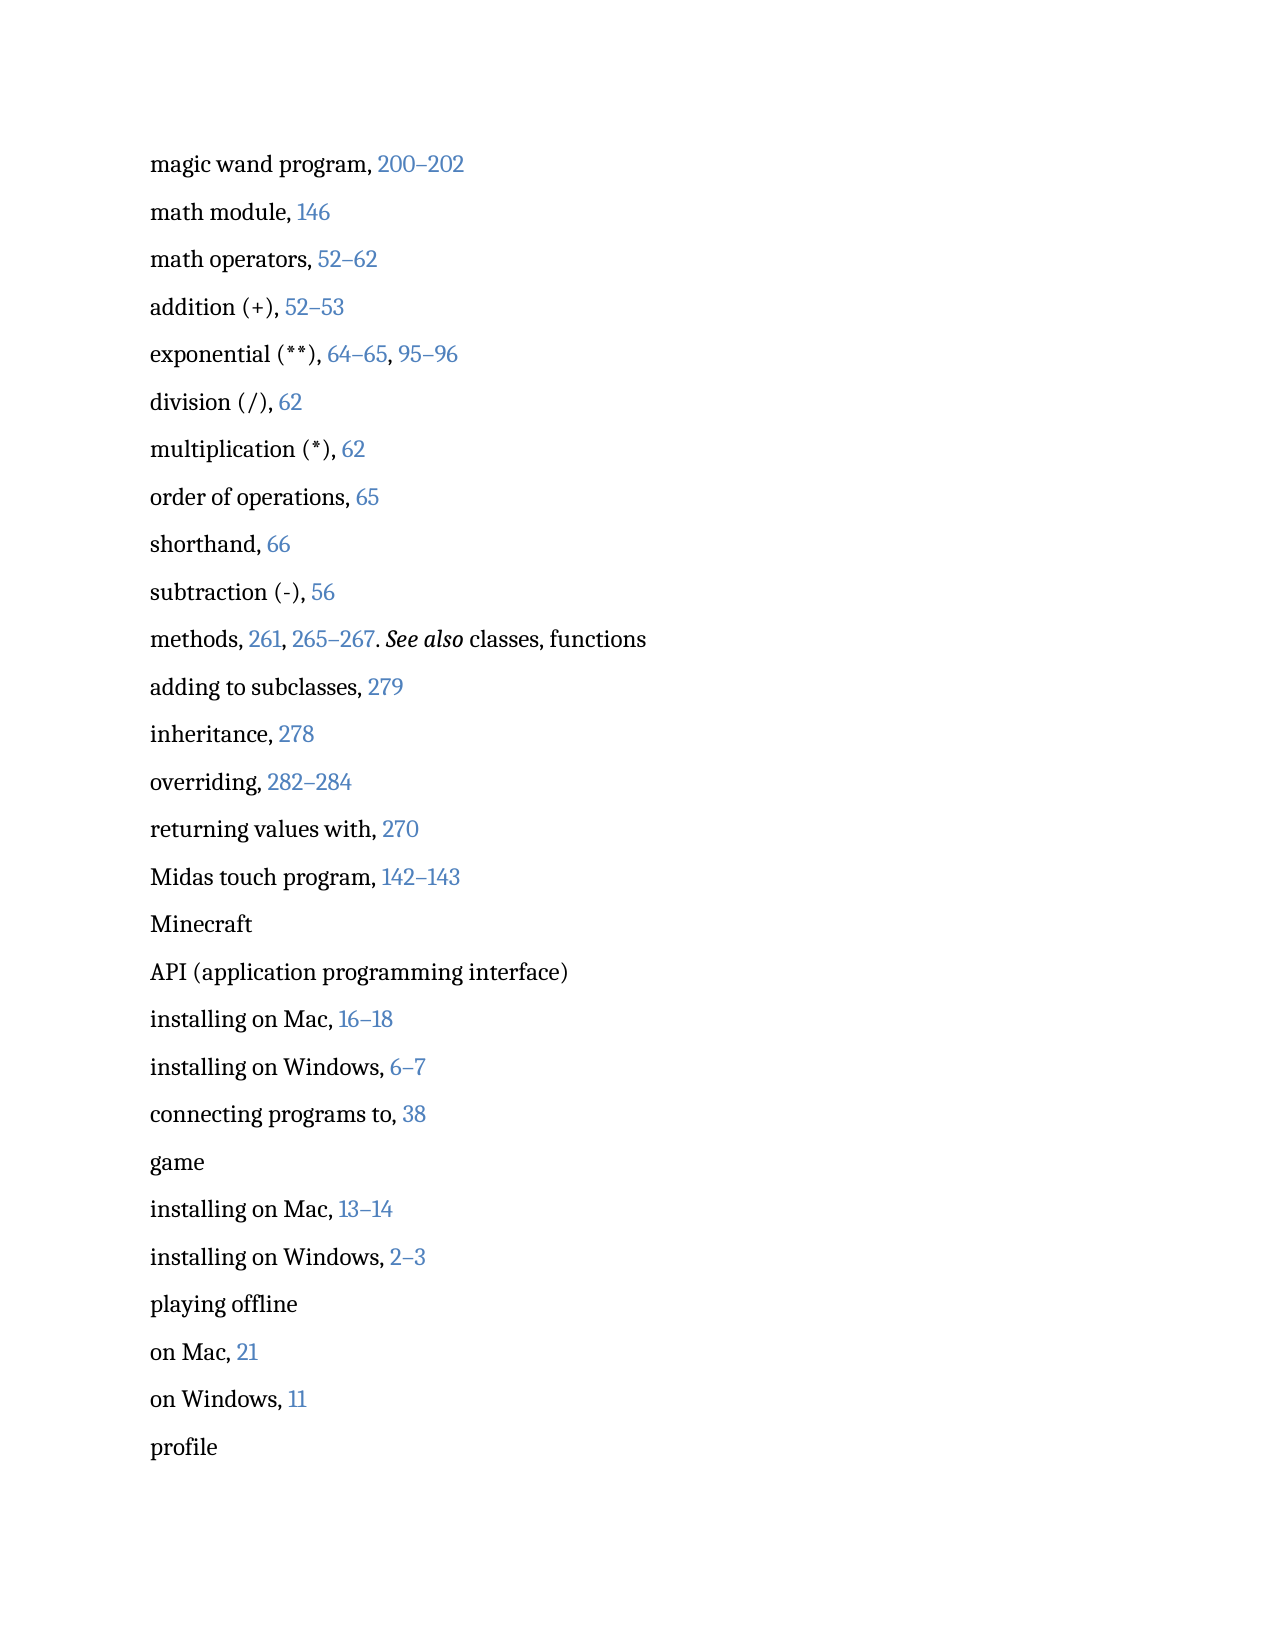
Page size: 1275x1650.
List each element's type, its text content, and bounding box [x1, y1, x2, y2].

text on Windows, 11 [150, 1385, 1125, 1414]
text math module, 146 [150, 197, 1125, 226]
text installing on Windows, 2–3 [150, 1242, 1125, 1271]
text installing on Windows, 6–7 [150, 1052, 1125, 1081]
text division (/), 62 [150, 387, 1125, 416]
text overriding, 282–284 [150, 767, 1125, 796]
text exponential (**), 64–65, 95–96 [150, 340, 1125, 369]
text playing offline [150, 1290, 1125, 1319]
text installing on Mac, 13–14 [150, 1195, 1125, 1224]
text on Mac, 21 [150, 1337, 1125, 1366]
text shorthand, 66 [150, 530, 1125, 559]
text Midas touch program, 142–143 [150, 862, 1125, 891]
text methods, 261, 265–267. See also classes, functions [150, 625, 1125, 654]
text math operators, 52–62 [150, 245, 1125, 274]
text API (application programming interface) [150, 957, 1125, 986]
text addition (+), 52–53 [150, 292, 1125, 321]
text multiplication (*), 62 [150, 435, 1125, 464]
text profile [150, 1432, 1125, 1461]
text subtraction (-), 56 [150, 577, 1125, 606]
text connecting programs to, 38 [150, 1100, 1125, 1129]
text magic wand program, 200–202 [150, 150, 1125, 179]
text order of operations, 65 [150, 482, 1125, 511]
text returning values with, 270 [150, 815, 1125, 844]
text game [150, 1147, 1125, 1176]
text inheritance, 278 [150, 720, 1125, 749]
text installing on Mac, 16–18 [150, 1005, 1125, 1034]
text adding to subclasses, 279 [150, 672, 1125, 701]
text Minecraft [150, 910, 1125, 939]
